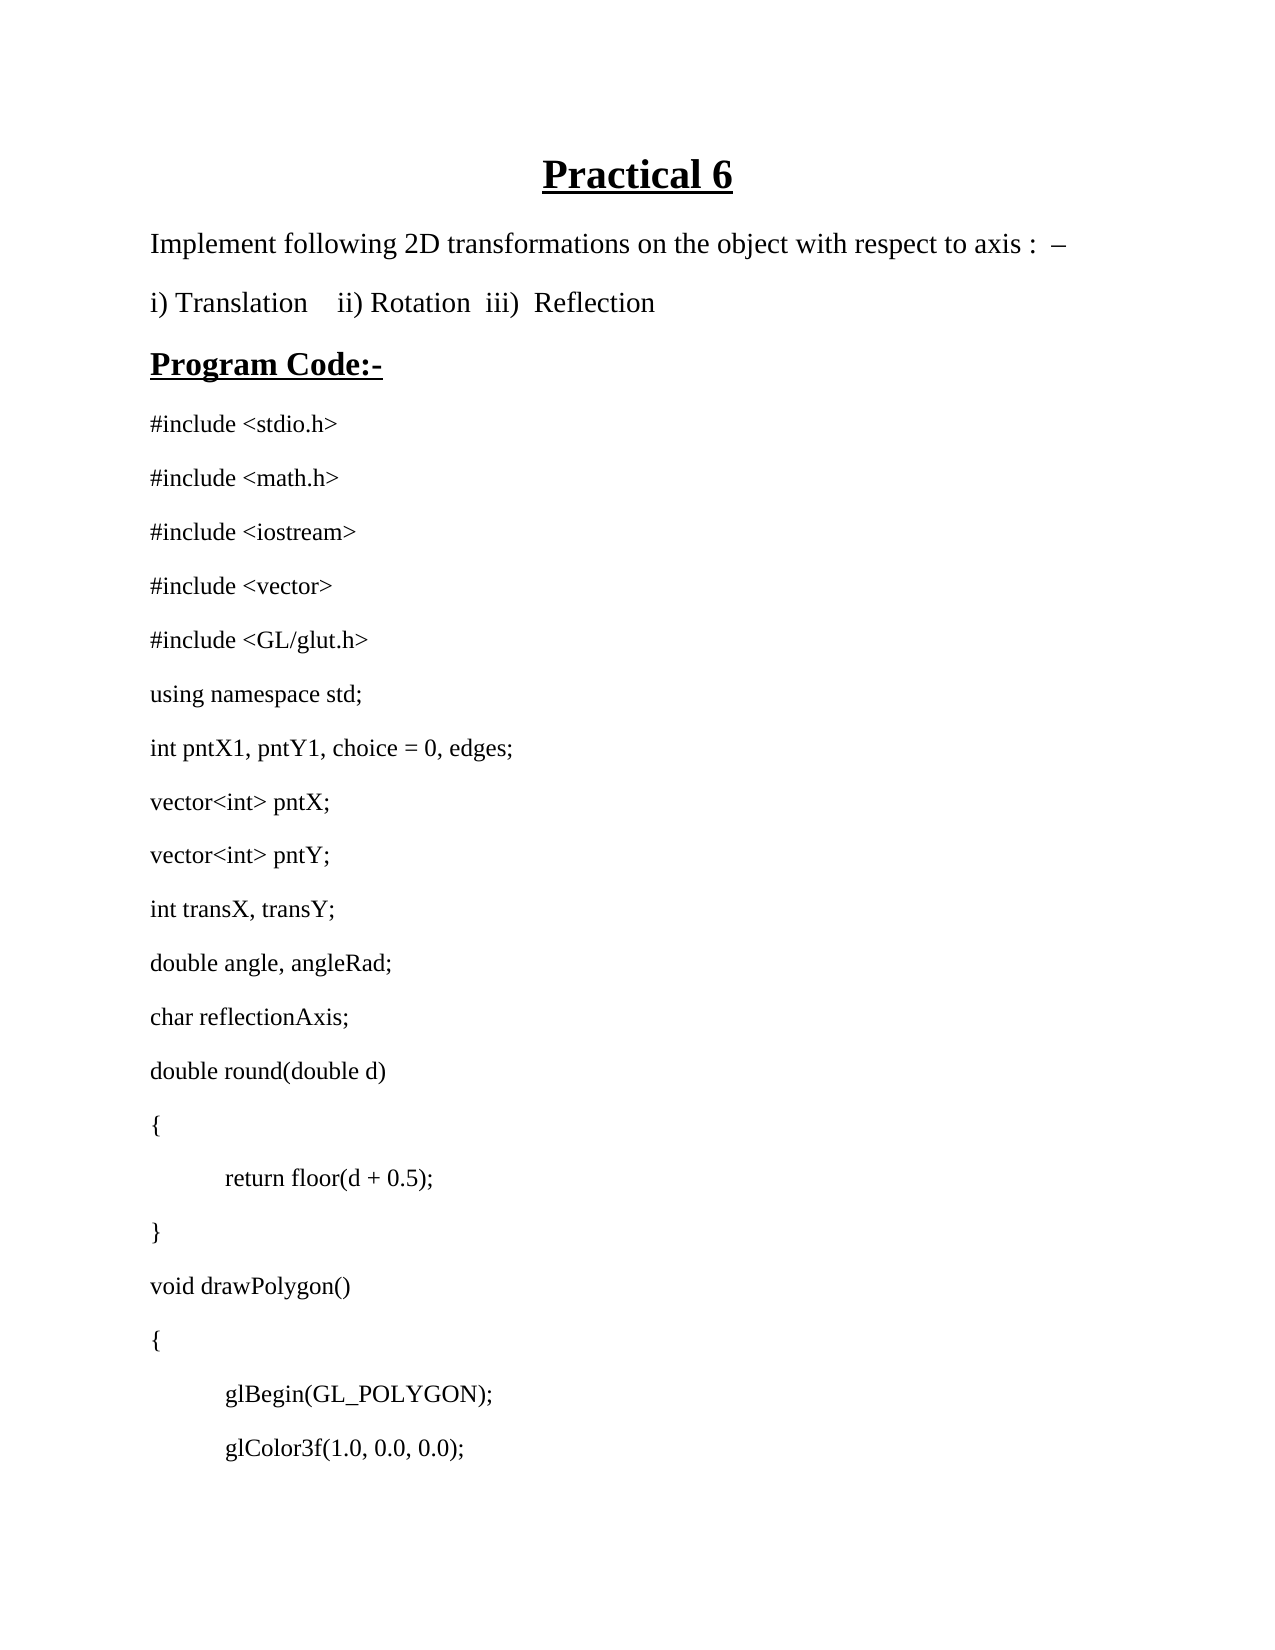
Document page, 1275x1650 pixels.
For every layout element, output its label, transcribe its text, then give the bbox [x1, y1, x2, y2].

text char reflectionAxis; [150, 1002, 1125, 1031]
text double angle, angleRad; [150, 948, 1125, 977]
text Practical 6 [150, 150, 1125, 198]
text glColor3f(1.0, 0.0, 0.0); [150, 1433, 1125, 1462]
text vector<int> pntY; [150, 840, 1125, 869]
text return floor(d + 0.5); [150, 1163, 1125, 1192]
text { [150, 1325, 1125, 1354]
text #include <GL/glut.h> [150, 625, 1125, 654]
text #include <vector> [150, 571, 1125, 600]
text #include <iostream> [150, 517, 1125, 546]
text int transX, transY; [150, 894, 1125, 923]
text { [150, 1110, 1125, 1138]
text int pntX1, pntY1, choice = 0, edges; [150, 733, 1125, 761]
text Program Code:- [150, 345, 1125, 383]
text vector<int> pntX; [150, 787, 1125, 815]
text } [150, 1217, 1125, 1246]
text i) Translation ii) Rotation iii) Reflection [150, 285, 1125, 319]
text double round(double d) [150, 1056, 1125, 1084]
text Implement following 2D transformations on the object with respect to axis : – [150, 226, 1125, 259]
text void drawPolygon() [150, 1271, 1125, 1300]
text #include <math.h> [150, 463, 1125, 492]
text glBegin(GL_POLYGON); [150, 1379, 1125, 1408]
text #include <stdio.h> [150, 409, 1125, 438]
text using namespace std; [150, 679, 1125, 708]
